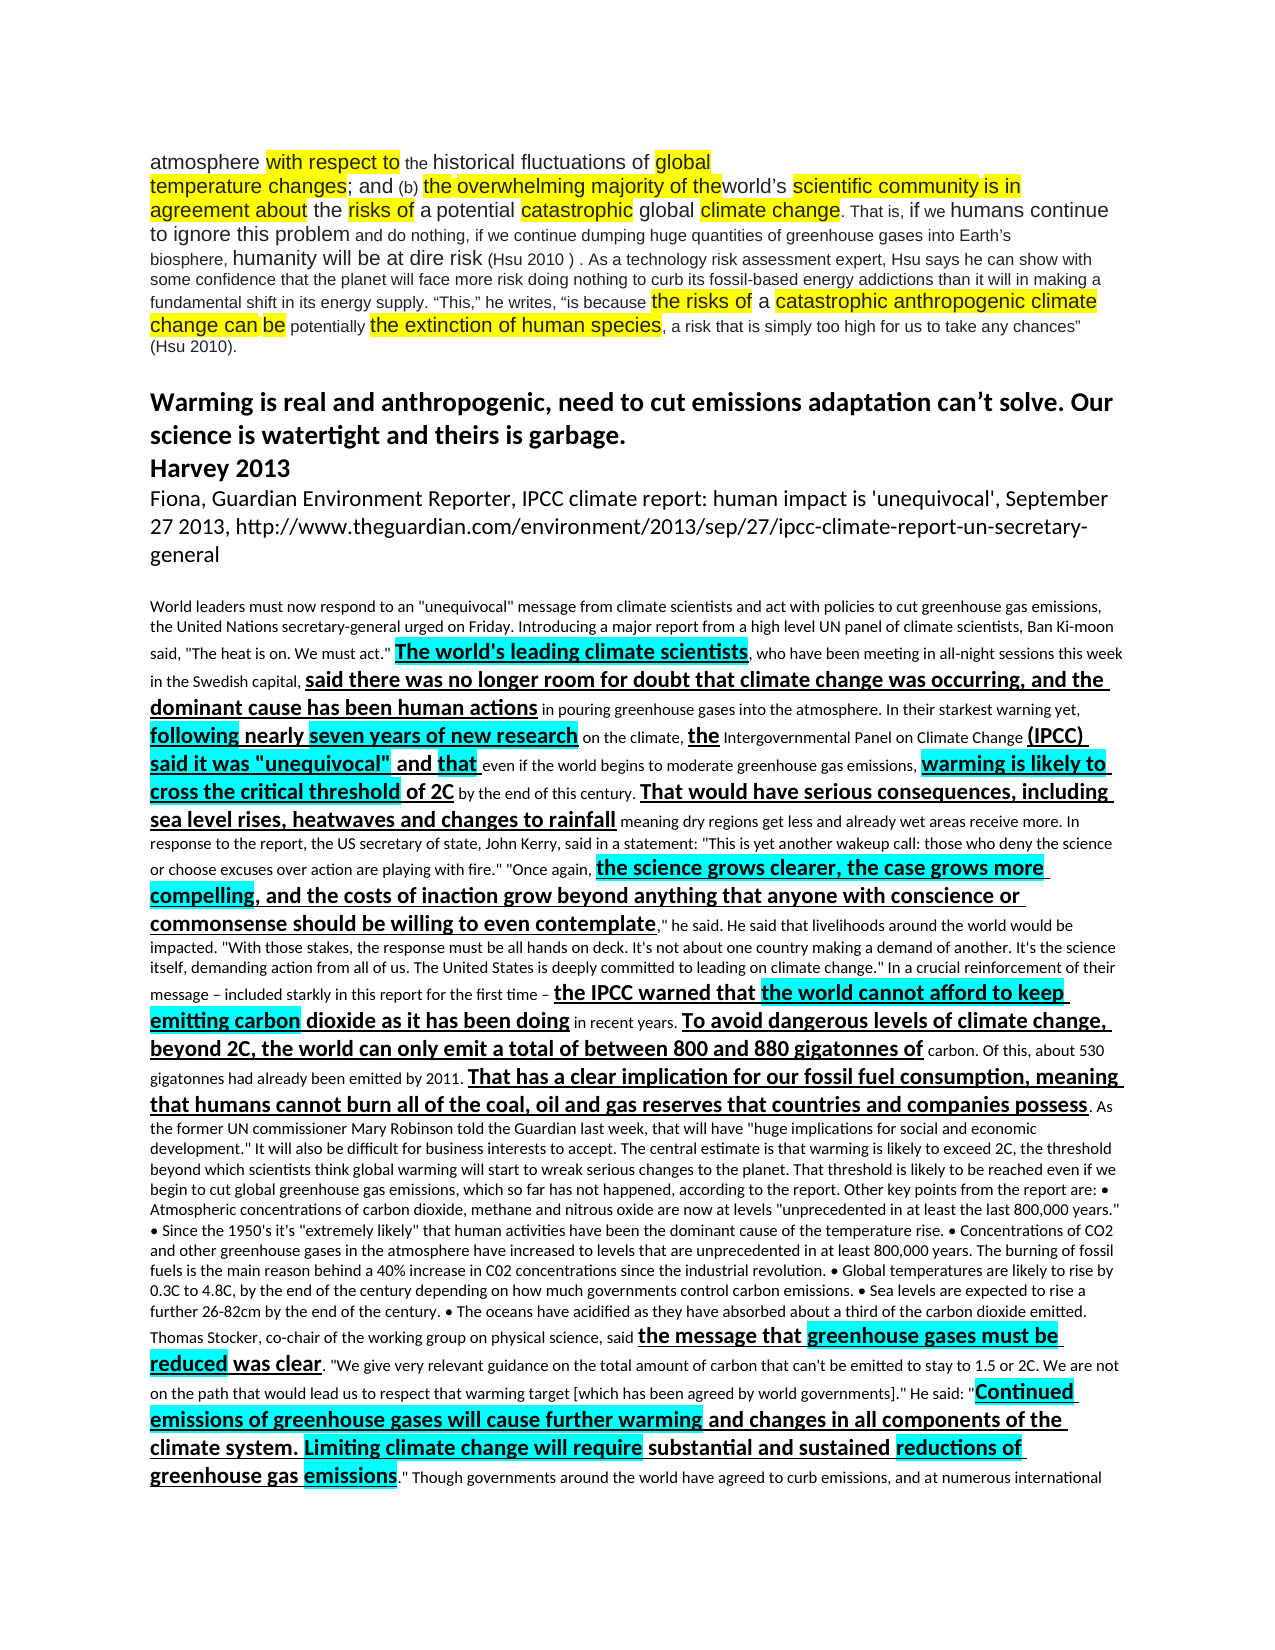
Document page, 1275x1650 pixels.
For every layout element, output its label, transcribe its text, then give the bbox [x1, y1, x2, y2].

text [150, 596, 1125, 1489]
text Harvey 2013 [150, 451, 1125, 484]
text Fiona, Guardian Environment Reporter, IPCC climate report: human impact is 'unequivocal', September 27 2013, http://www.theguardian.com/environment/2013/sep/27/ipcc-climate-report-un-secretary-general [150, 484, 1125, 568]
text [150, 150, 1125, 356]
subtitle Warming is real and anthropogenic, need to cut emissions adaptation can’t solve. Our science is watertight and theirs is garbage. [150, 385, 1125, 451]
